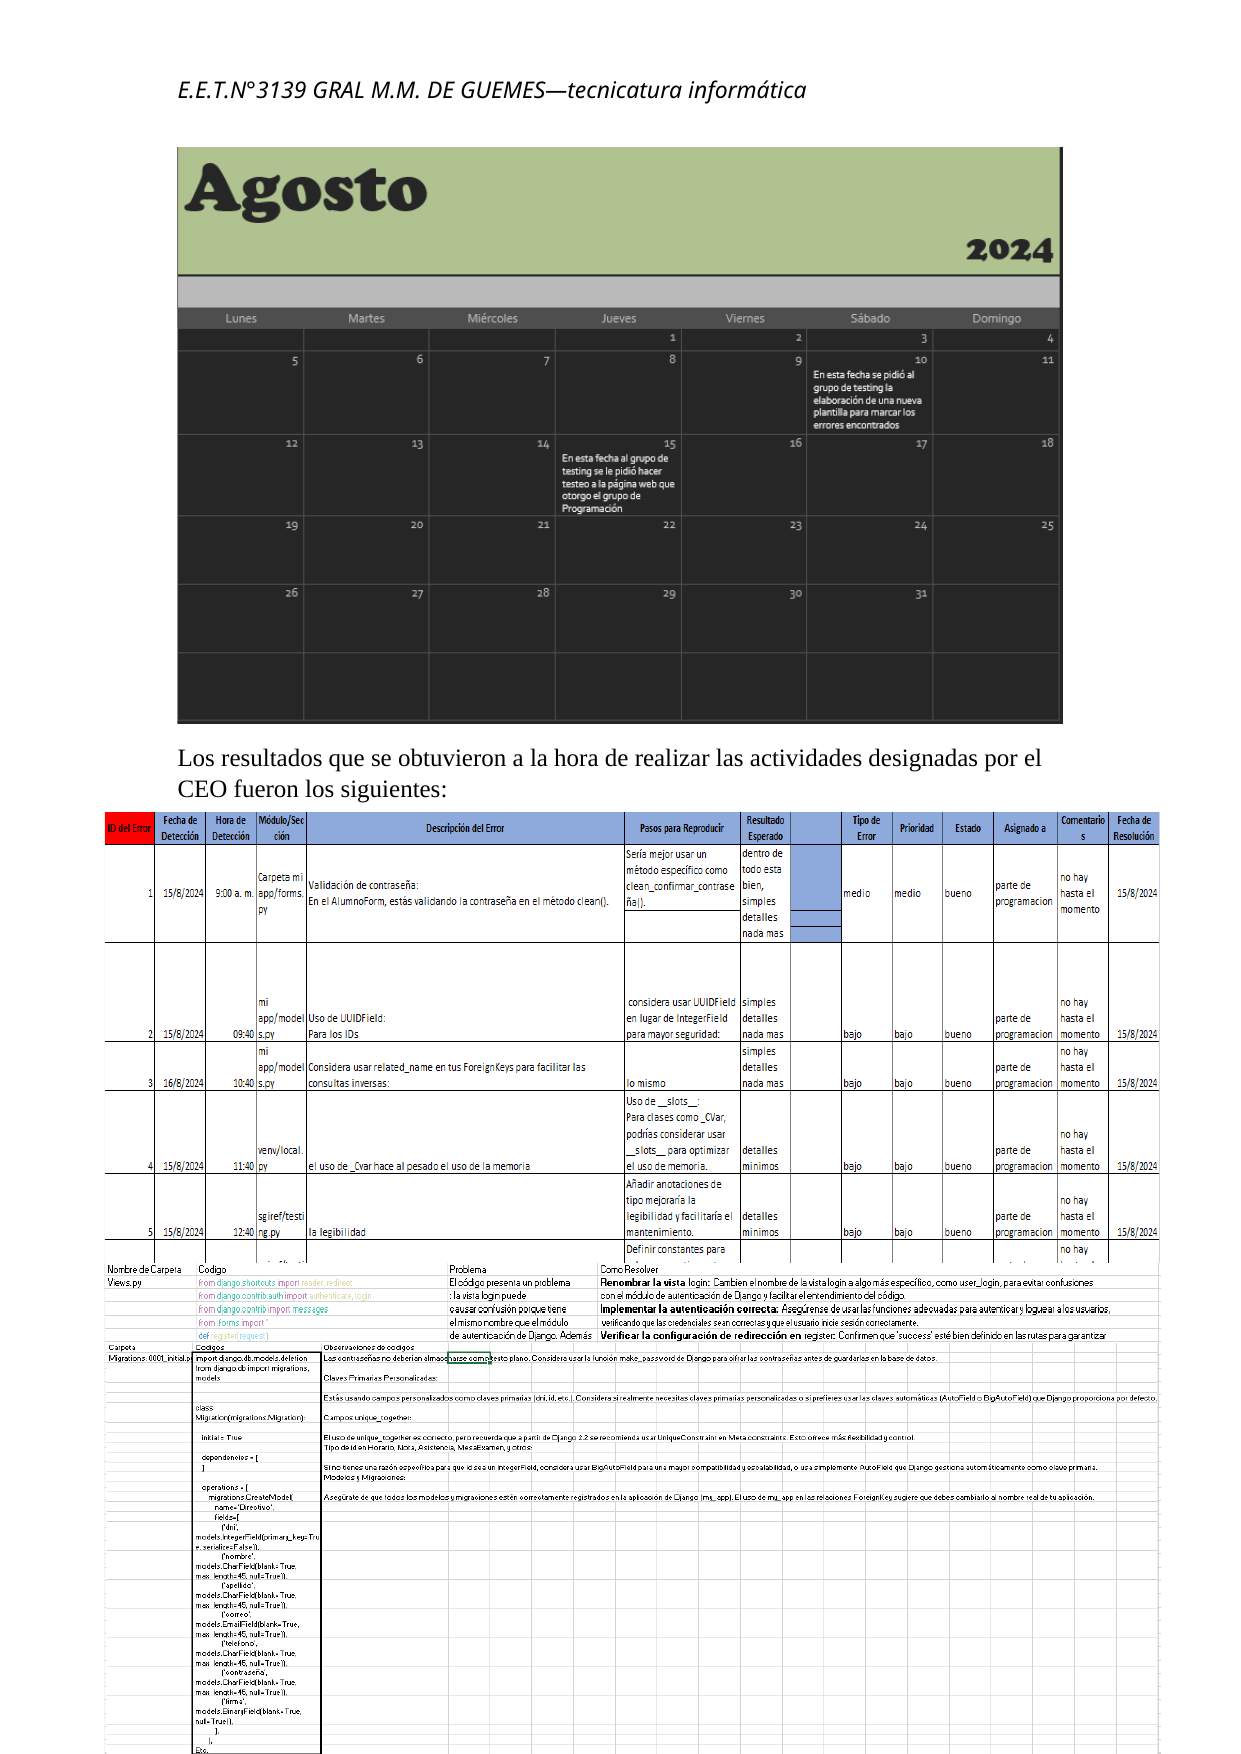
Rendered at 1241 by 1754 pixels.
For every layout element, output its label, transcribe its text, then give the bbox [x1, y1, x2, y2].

picture [104, 812, 1161, 1754]
picture [177, 147, 1063, 724]
text Los resultados que se obtuvieron a la hora de realizar las actividades designadas por el CEO fueron los siguientes: [177, 743, 1063, 802]
